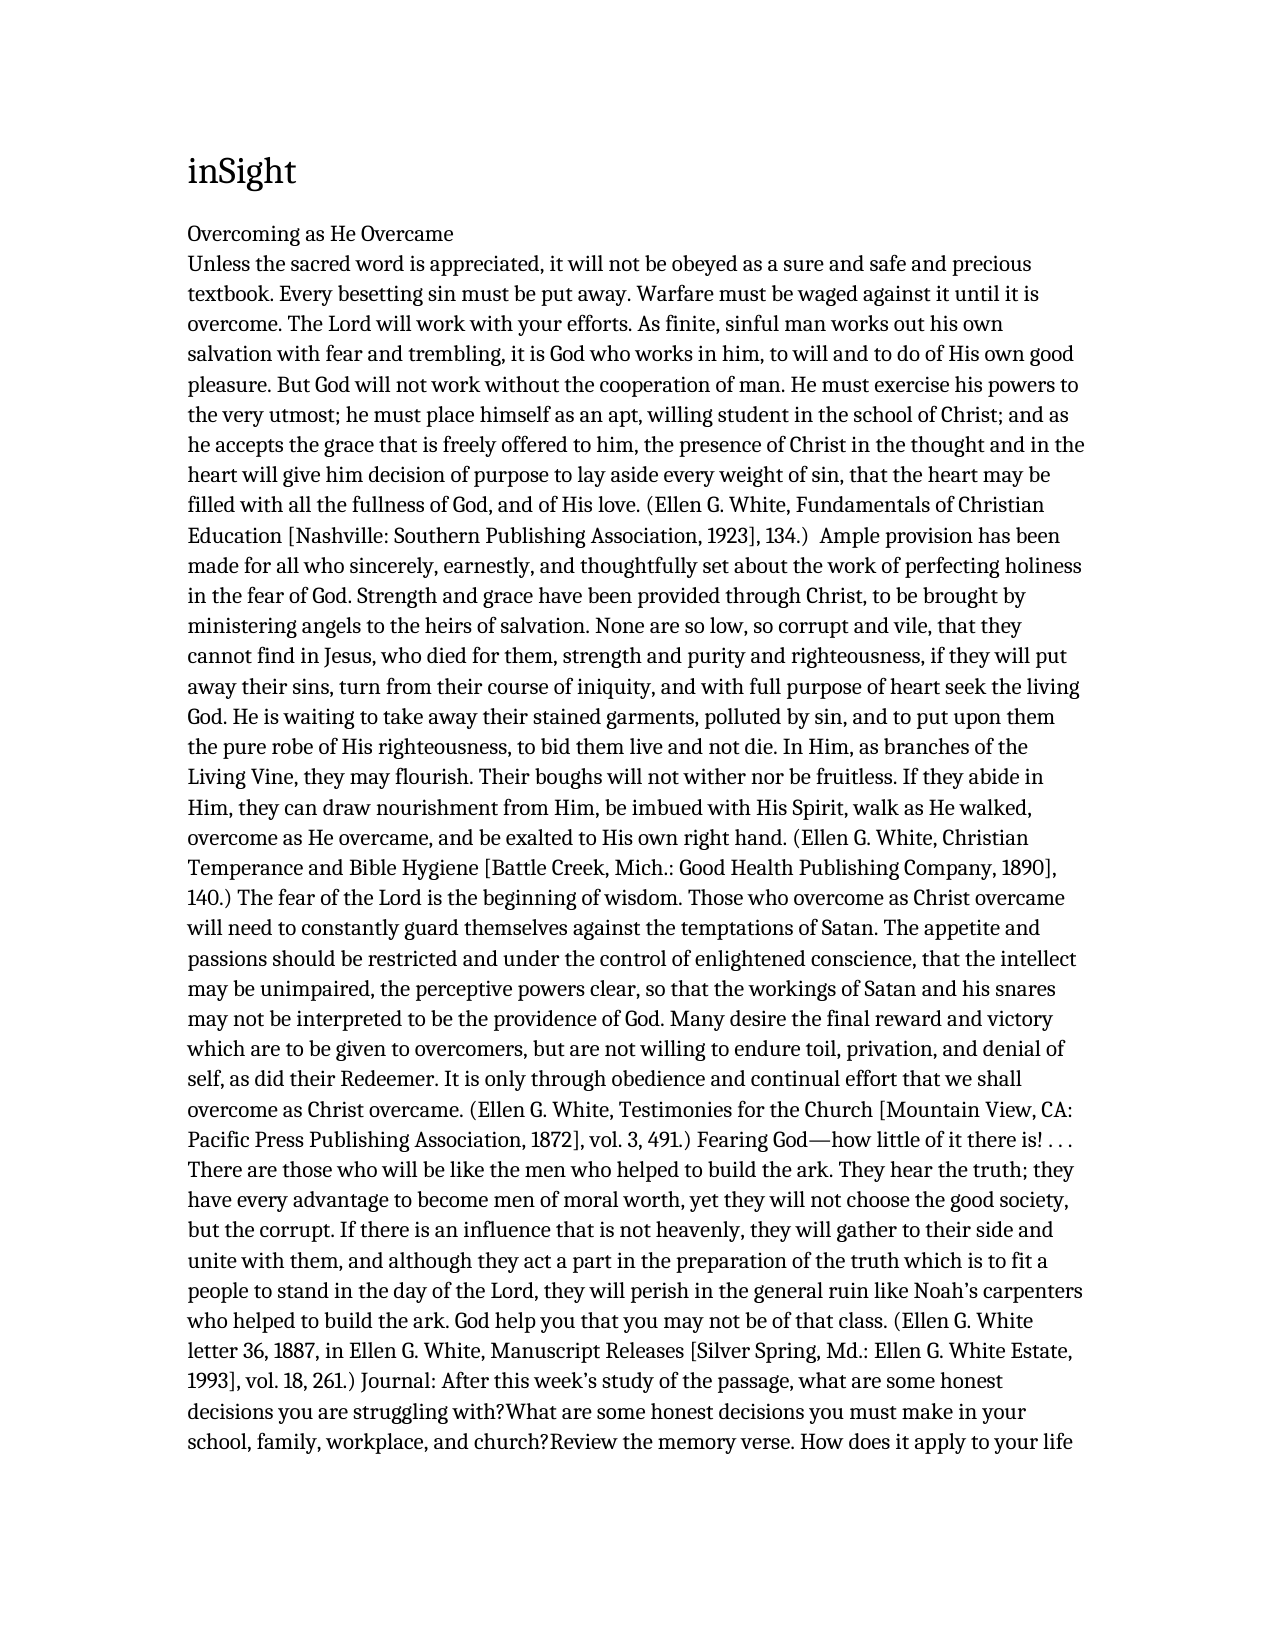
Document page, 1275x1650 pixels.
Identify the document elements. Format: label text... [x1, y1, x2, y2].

text inSight [187, 150, 1087, 193]
